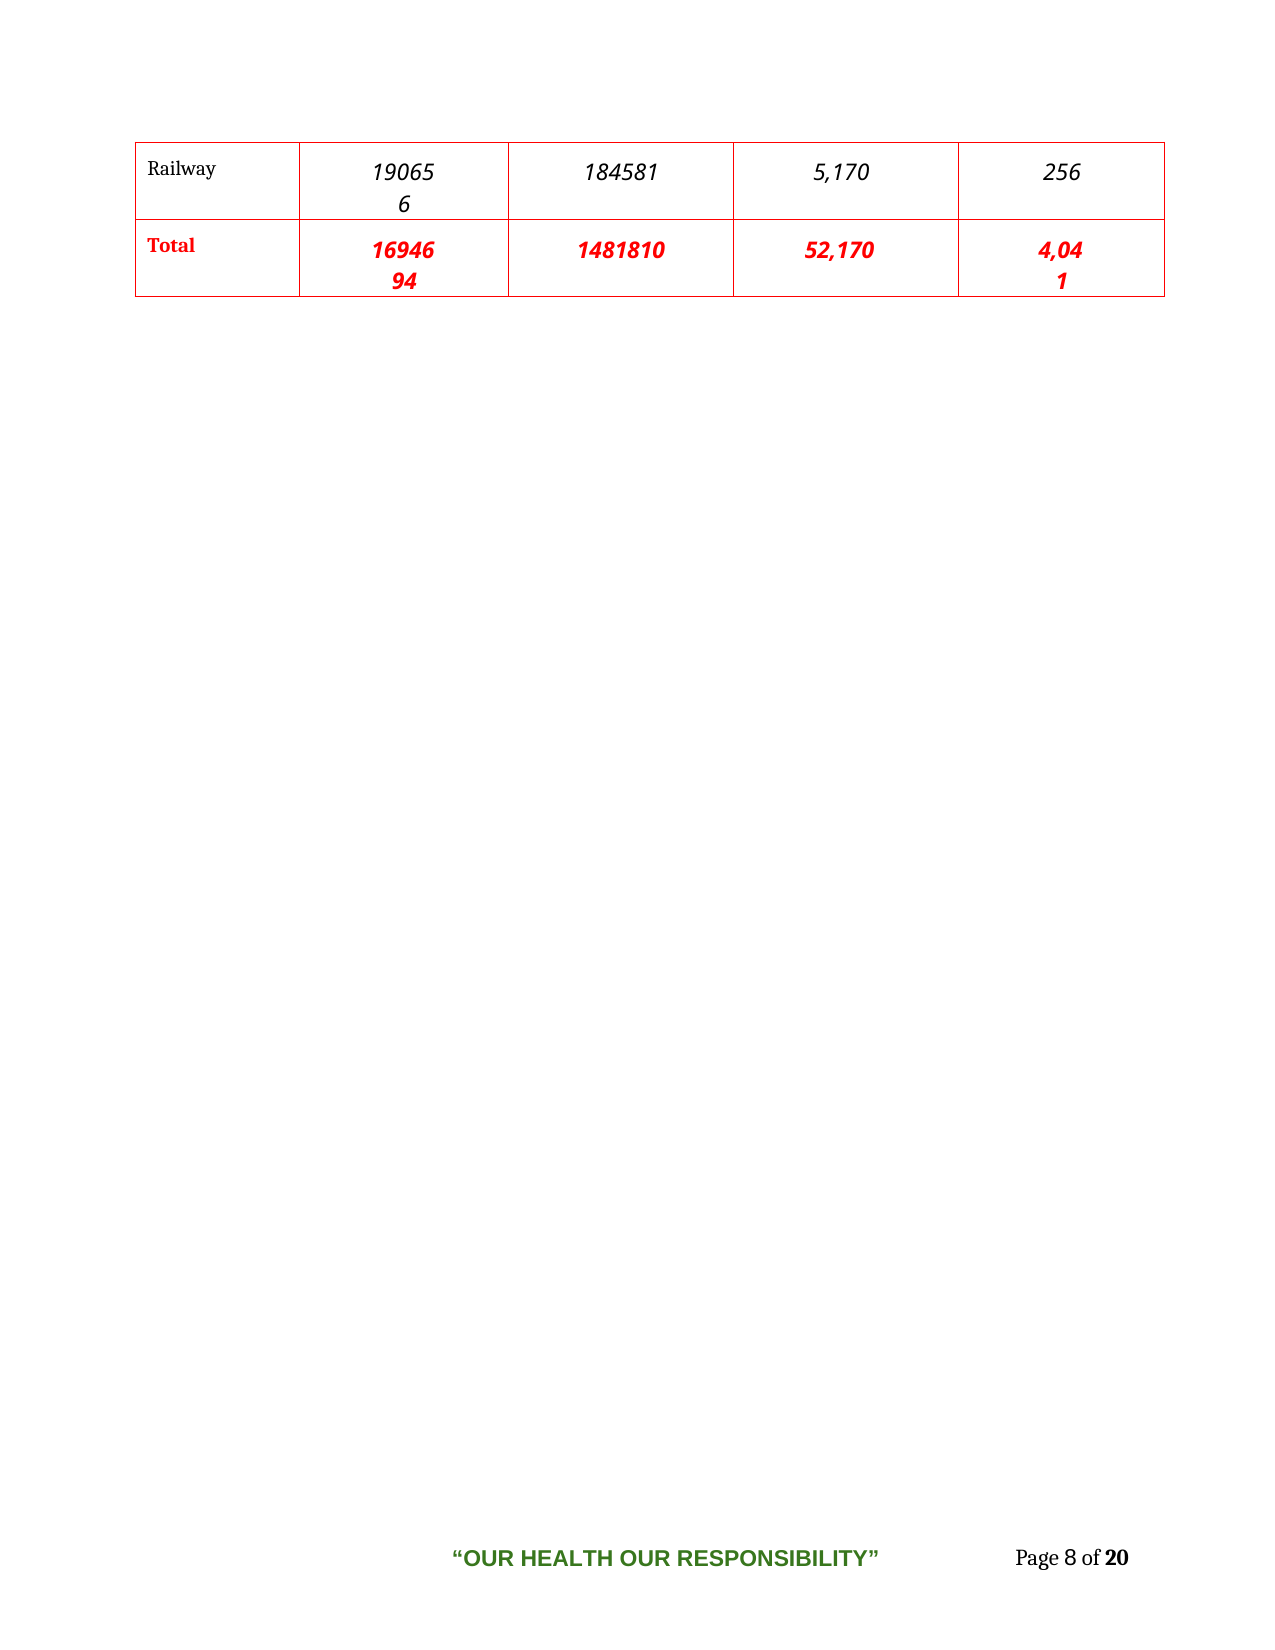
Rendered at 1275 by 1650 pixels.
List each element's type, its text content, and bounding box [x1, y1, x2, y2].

table_cell 52,170 [734, 220, 958, 296]
table_cell 190656 [300, 143, 508, 219]
table_cell Total [136, 220, 299, 296]
table_cell 256 [959, 143, 1164, 219]
table_cell 1694694 [300, 220, 508, 296]
table_cell 5,170 [734, 143, 958, 219]
table_cell 184581 [509, 143, 733, 219]
table_cell 1481810 [509, 220, 733, 296]
table_cell 4,041 [959, 220, 1164, 296]
table_cell Railway [136, 143, 299, 219]
